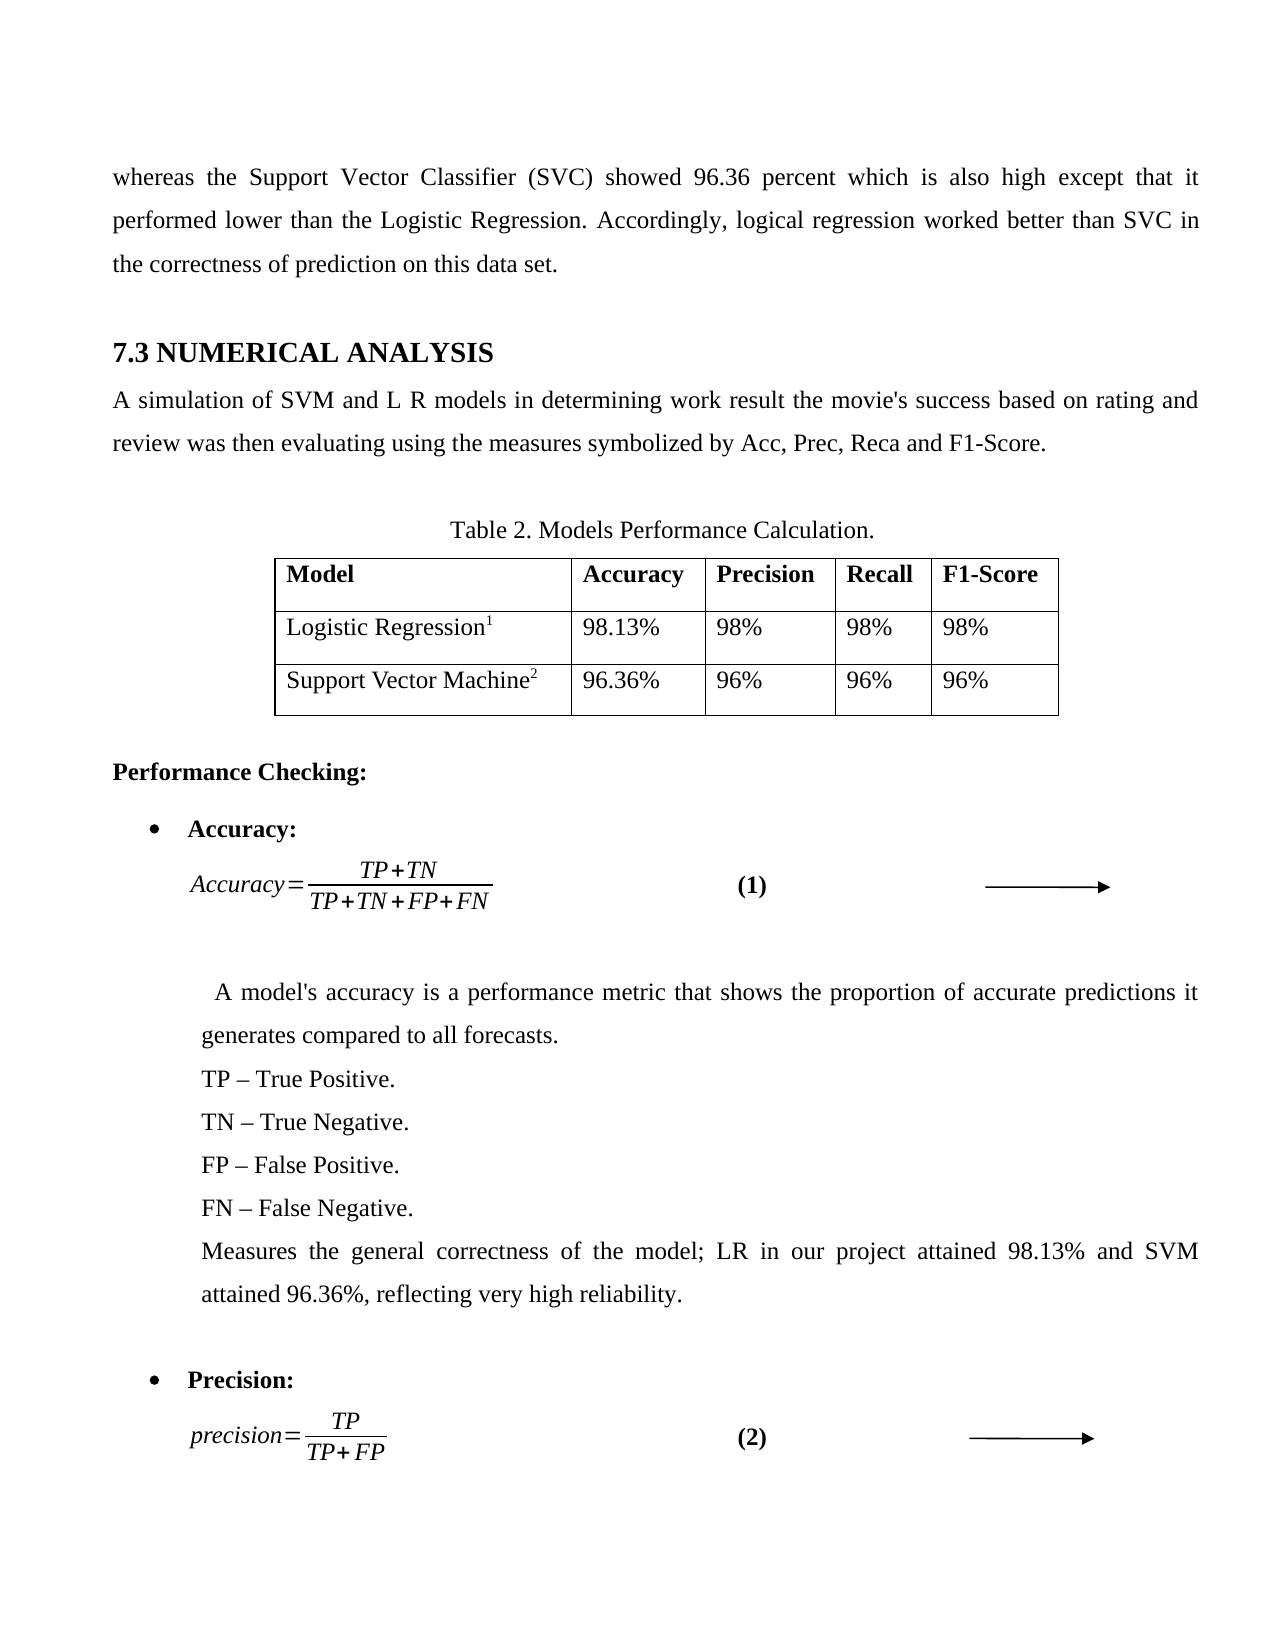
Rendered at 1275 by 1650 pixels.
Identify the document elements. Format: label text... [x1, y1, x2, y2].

list Precision: (2) [150, 1366, 1131, 1466]
text TN – True Negative. [201, 1107, 1200, 1136]
text Measures the general correctness of the model; LR in our project attained 98.13% and SVM attained 96.36%, reflecting very high reliability. [201, 1236, 1200, 1308]
table_header Precision [706, 559, 835, 611]
table_cell 98.13% [572, 612, 705, 664]
table_cell 96% [706, 665, 835, 715]
table_header Model [276, 559, 571, 611]
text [112, 162, 1200, 277]
table_cell 96% [836, 665, 931, 715]
text Performance Checking: [112, 757, 1200, 786]
table_header Accuracy [572, 559, 705, 611]
text TP – True Positive. [201, 1064, 1200, 1092]
text FN – False Negative. [201, 1193, 1200, 1222]
table_header Recall [836, 559, 931, 611]
list A model's accuracy is a performance metric that shows the proportion of accurate predictions it generates compared to all forecasts. [172, 977, 1200, 1049]
text A simulation of SVM and L R models in determining work result the movie's success based on rating and review was then evaluating using the measures symbolized by Acc, Prec, Reca and F1-Score. [112, 385, 1200, 457]
table_cell 96% [932, 665, 1058, 715]
text 7.3 NUMERICAL ANALYSIS [112, 335, 1200, 368]
table_header F1-Score [932, 559, 1058, 611]
table_cell 98% [706, 612, 835, 664]
text FP – False Positive. [201, 1150, 1200, 1179]
table_cell 96.36% [572, 665, 705, 715]
text Table 2. Models Performance Calculation. [112, 515, 1200, 543]
table_cell 98% [932, 612, 1058, 664]
table_cell Support Vector Machine2 [276, 665, 571, 715]
table_cell Logistic Regression1 [276, 612, 571, 664]
table_cell 98% [836, 612, 931, 664]
list Accuracy: (1) [150, 814, 1200, 915]
